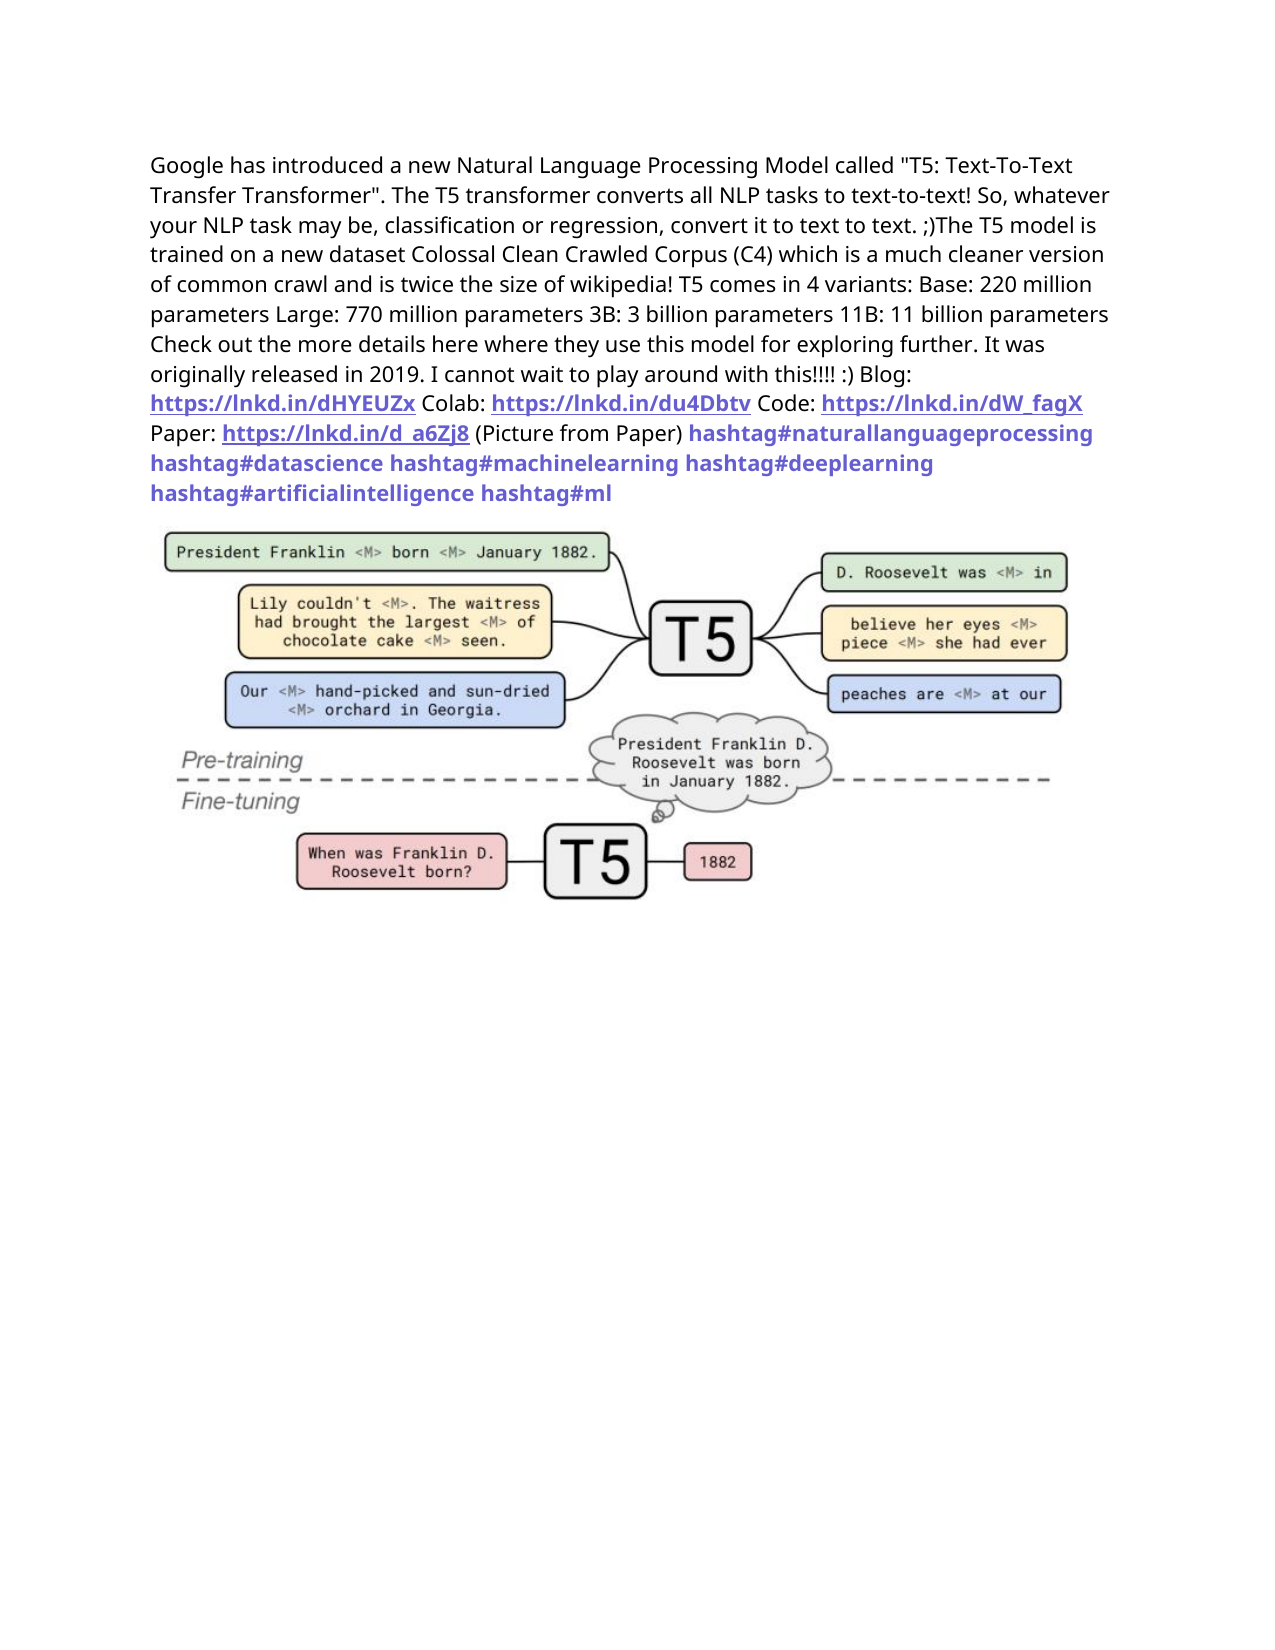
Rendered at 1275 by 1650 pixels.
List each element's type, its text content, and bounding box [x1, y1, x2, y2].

text Google has introduced a new Natural Language Processing Model called "T5: Text-To-Text Transfer Transformer". The T5 transformer converts all NLP tasks to text-to-text! So, whatever your NLP task may be, classification or regression, convert it to text to text. ;)The T5 model is trained on a new dataset Colossal Clean Crawled Corpus (C4) which is a much cleaner version of common crawl and is twice the size of wikipedia! T5 comes in 4 variants: Base: 220 million parameters Large: 770 million parameters 3B: 3 billion parameters 11B: 11 billion parameters Check out the more details here where they use this model for exploring further. It was originally released in 2019. I cannot wait to play around with this!!!! :) Blog: https://lnkd.in/dHYEUZx Colab: https://lnkd.in/du4Dbtv Code: https://lnkd.in/dW_fagX Paper: https://lnkd.in/d_a6Zj8 (Picture from Paper) hashtag#naturallanguageprocessing hashtag#datascience hashtag#machinelearning hashtag#deeplearning hashtag#artificialintelligence hashtag#ml [150, 150, 1125, 507]
picture [150, 507, 1088, 903]
